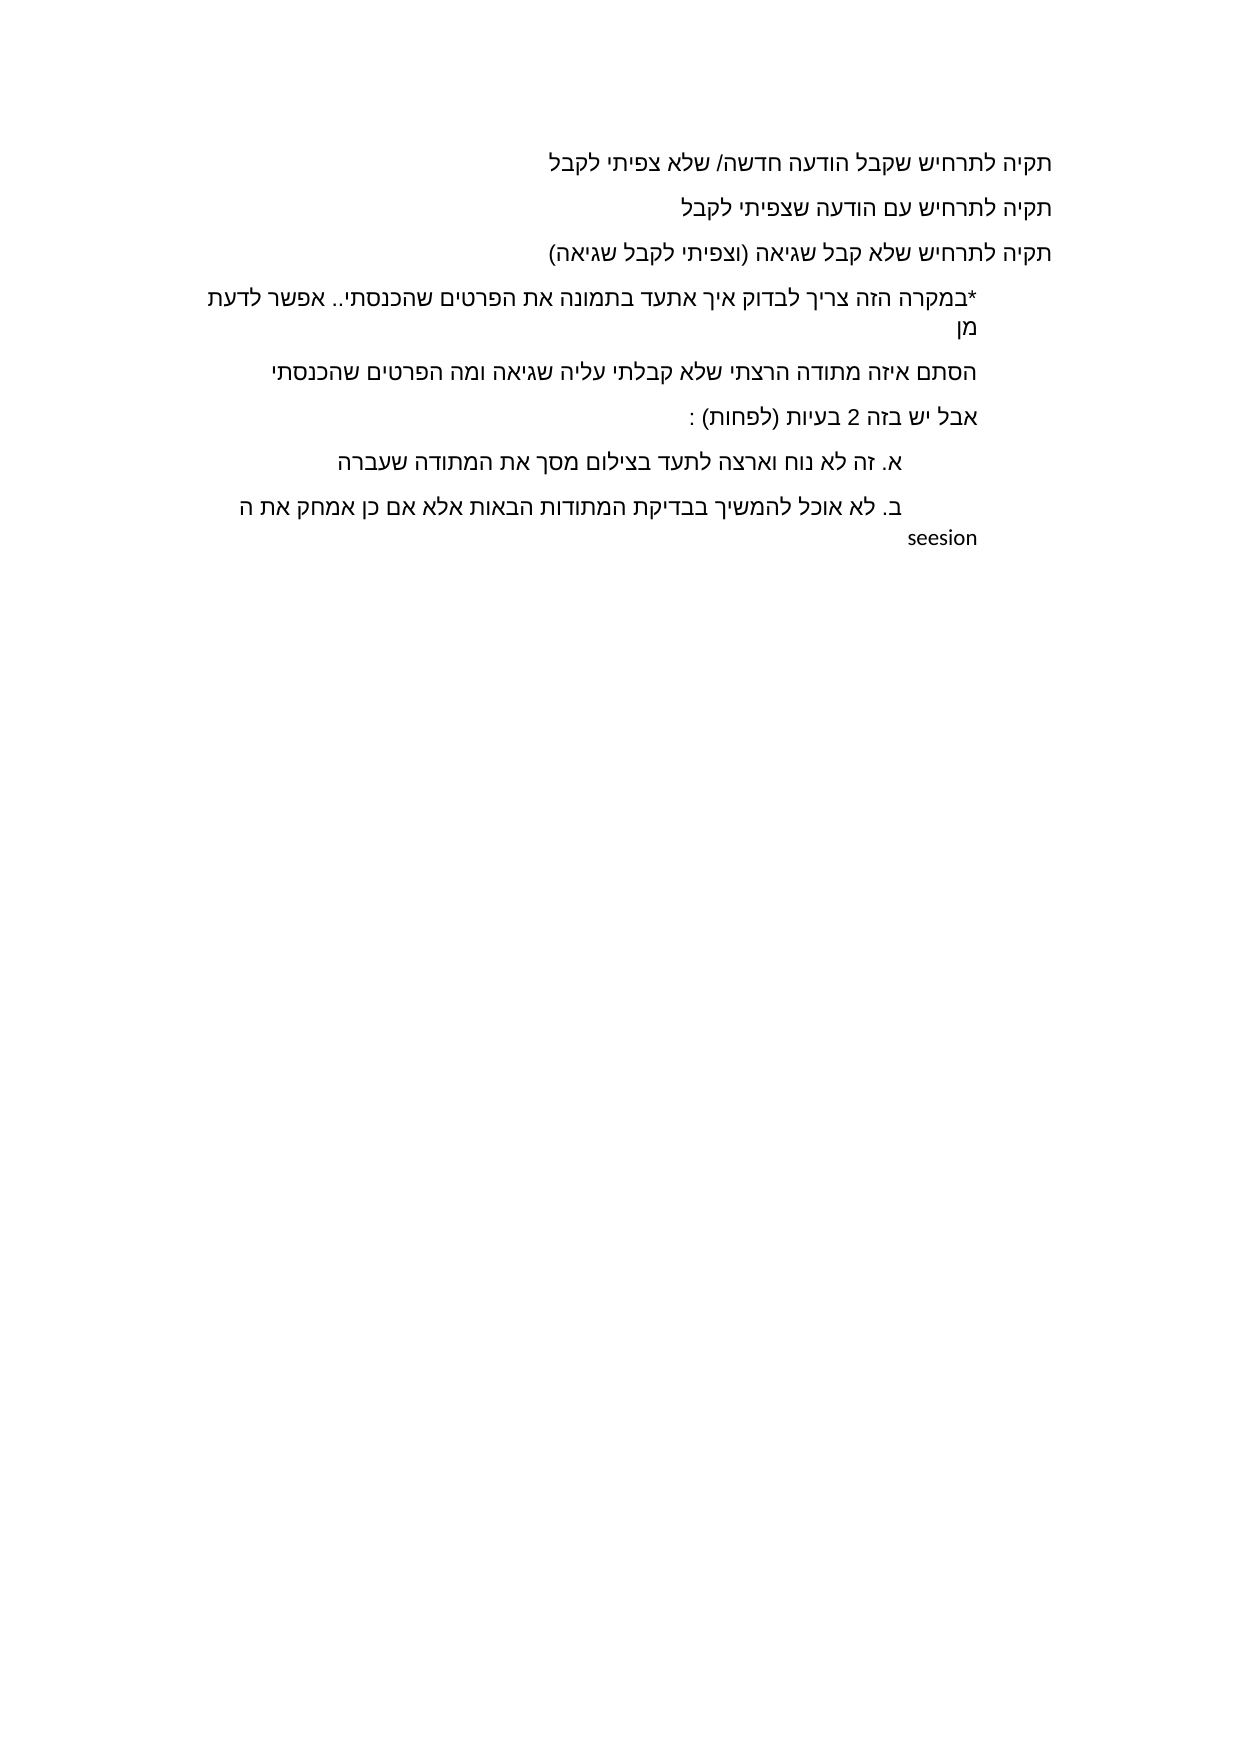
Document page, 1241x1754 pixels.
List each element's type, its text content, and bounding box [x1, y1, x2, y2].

text ב. לא אוכל להמשיך בבדיקת המתודות הבאות אלא אם כן אמחק את הseesion [187, 494, 978, 551]
text הסתם איזה מתודה הרצתי שלא קבלתי עליה שגיאה ומה הפרטים שהכנסתי [187, 359, 978, 385]
text אבל יש בזה 2 בעיות (לפחות) : [187, 404, 978, 430]
text תקיה לתרחיש שקבל הודעה חדשה/ שלא צפיתי לקבל [187, 150, 1053, 176]
text *במקרה הזה צריך לבדוק איך אתעד בתמונה את הפרטים שהכנסתי.. אפשר לדעת מן [187, 285, 978, 340]
text א. זה לא נוח וארצה לתעד בצילום מסך את המתודה שעברה [187, 449, 978, 475]
text תקיה לתרחיש שלא קבל שגיאה (וצפיתי לקבל שגיאה) [187, 240, 1053, 267]
text תקיה לתרחיש עם הודעה שצפיתי לקבל [187, 195, 1053, 221]
